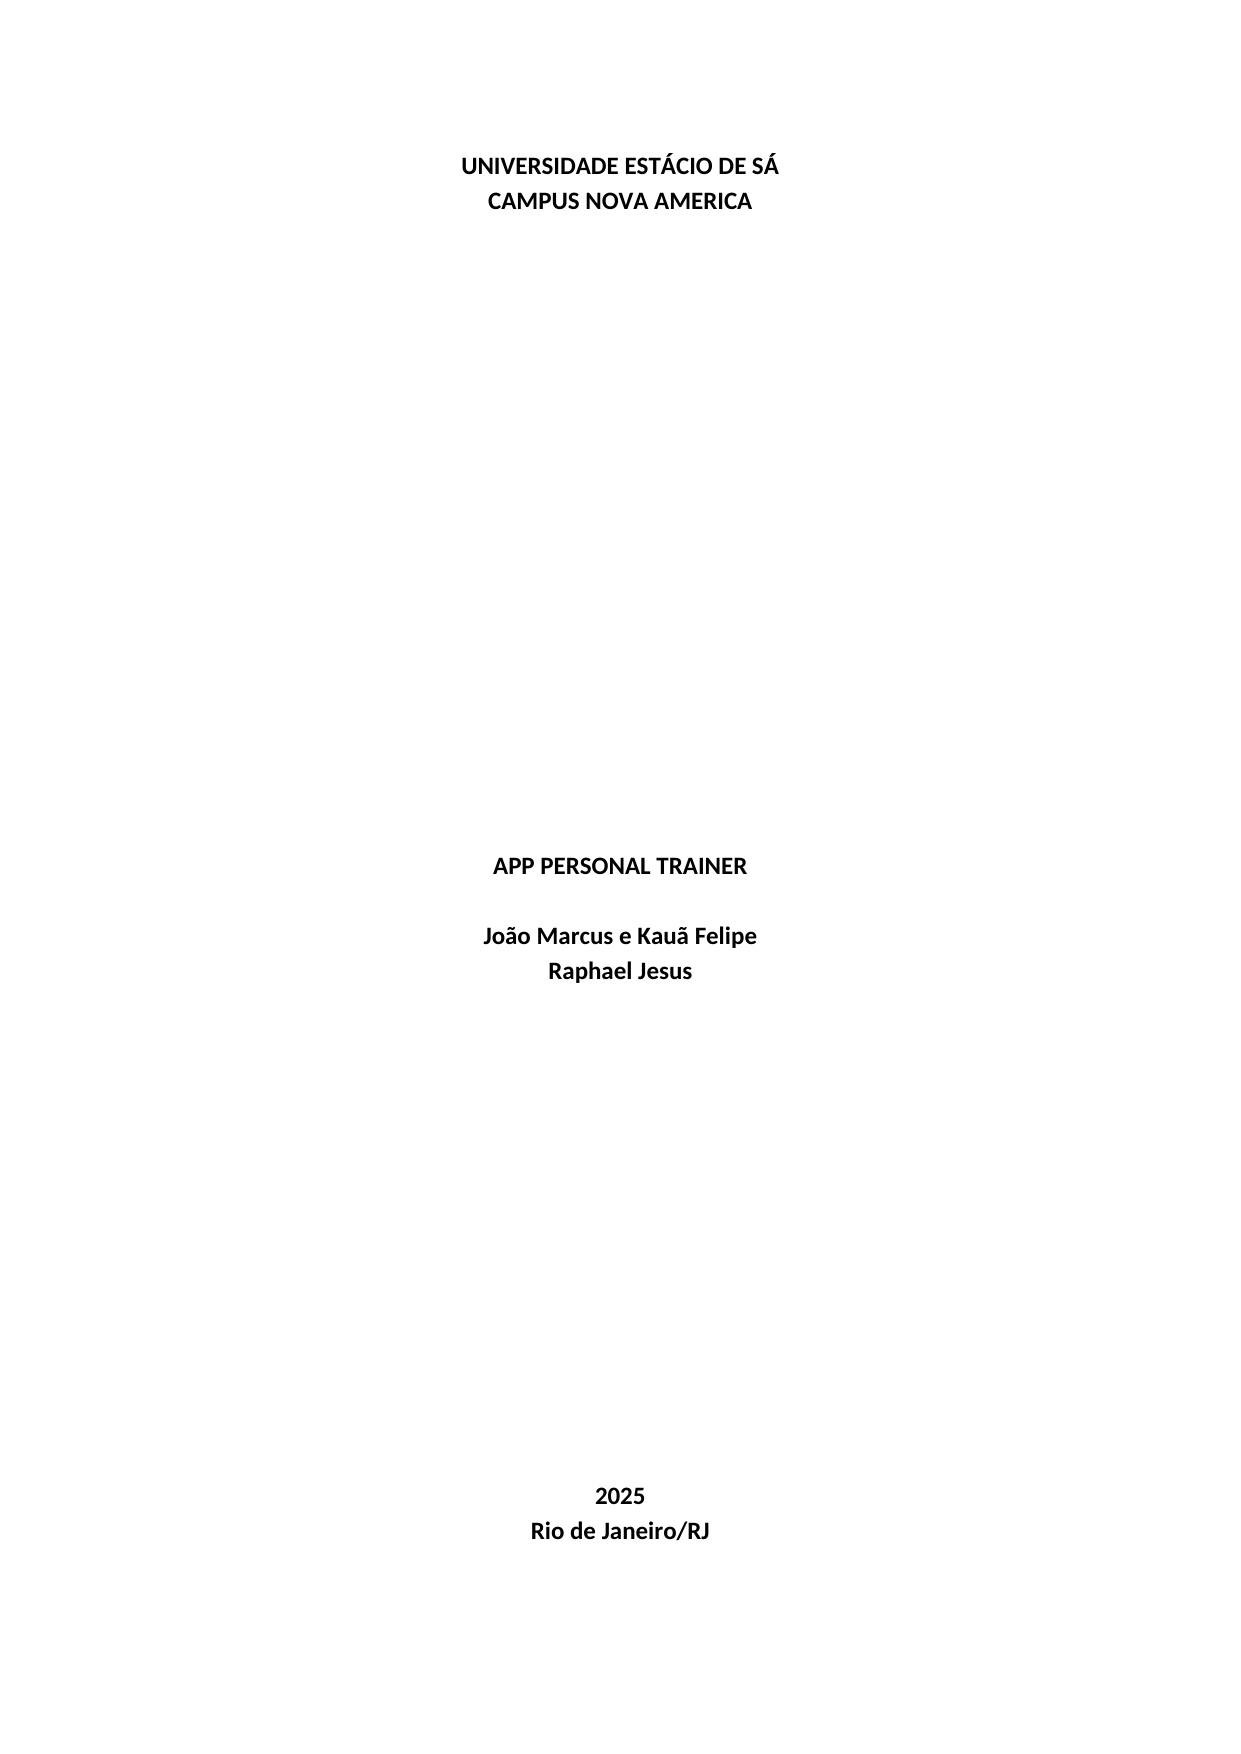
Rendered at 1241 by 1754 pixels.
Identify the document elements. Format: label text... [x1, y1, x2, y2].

text 2025 [150, 1480, 1090, 1511]
text João Marcus e Kauã Felipe [150, 920, 1090, 951]
text APP PERSONAL TRAINER [150, 850, 1090, 881]
text Raphael Jesus [150, 955, 1090, 986]
text Rio de Janeiro/RJ [150, 1515, 1090, 1546]
text CAMPUS NOVA AMERICA [150, 185, 1090, 216]
text UNIVERSIDADE ESTÁCIO DE SÁ [150, 150, 1090, 181]
